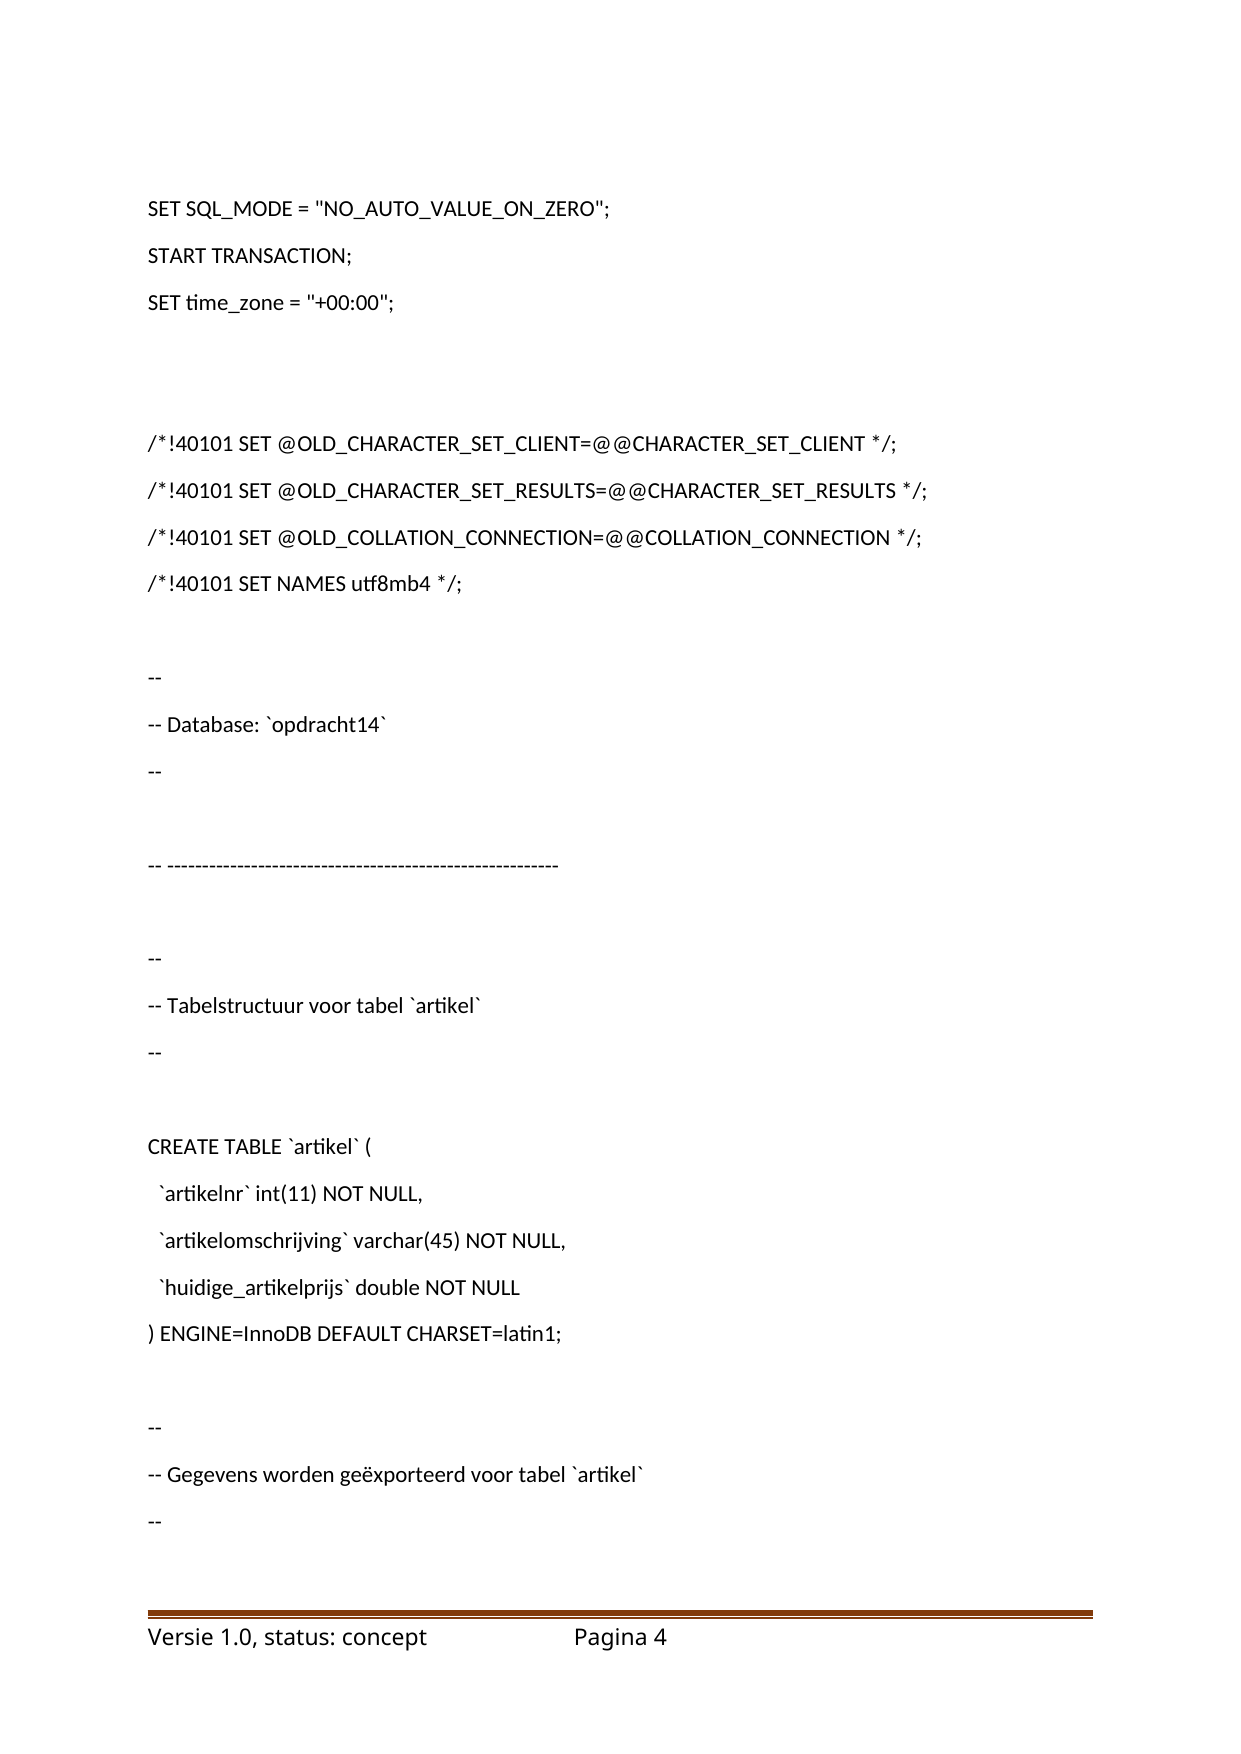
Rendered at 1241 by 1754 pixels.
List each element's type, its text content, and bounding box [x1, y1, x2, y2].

text /*!40101 SET @OLD_COLLATION_CONNECTION=@@COLLATION_CONNECTION */; [148, 523, 1093, 551]
text /*!40101 SET NAMES utf8mb4 */; [148, 569, 1093, 597]
text -- [148, 663, 1093, 691]
text -- Tabelstructuur voor tabel `artikel` [148, 991, 1093, 1019]
text -- Gegevens worden geëxporteerd voor tabel `artikel` [148, 1460, 1093, 1488]
text -- -------------------------------------------------------- [148, 851, 1093, 879]
text SET time_zone = "+00:00"; [148, 288, 1093, 316]
text -- [148, 757, 1093, 785]
text `artikelomschrijving` varchar(45) NOT NULL, [148, 1226, 1093, 1254]
text /*!40101 SET @OLD_CHARACTER_SET_RESULTS=@@CHARACTER_SET_RESULTS */; [148, 476, 1093, 504]
text -- Database: `opdracht14` [148, 710, 1093, 738]
text ) ENGINE=InnoDB DEFAULT CHARSET=latin1; [148, 1319, 1093, 1347]
text `artikelnr` int(11) NOT NULL, [148, 1179, 1093, 1207]
text -- [148, 1507, 1093, 1535]
text START TRANSACTION; [148, 241, 1093, 269]
text `huidige_artikelprijs` double NOT NULL [148, 1273, 1093, 1301]
text CREATE TABLE `artikel` ( [148, 1132, 1093, 1160]
text /*!40101 SET @OLD_CHARACTER_SET_CLIENT=@@CHARACTER_SET_CLIENT */; [148, 429, 1093, 457]
text -- [148, 1413, 1093, 1441]
text -- [148, 1038, 1093, 1066]
text SET SQL_MODE = "NO_AUTO_VALUE_ON_ZERO"; [148, 194, 1093, 222]
text -- [148, 944, 1093, 972]
